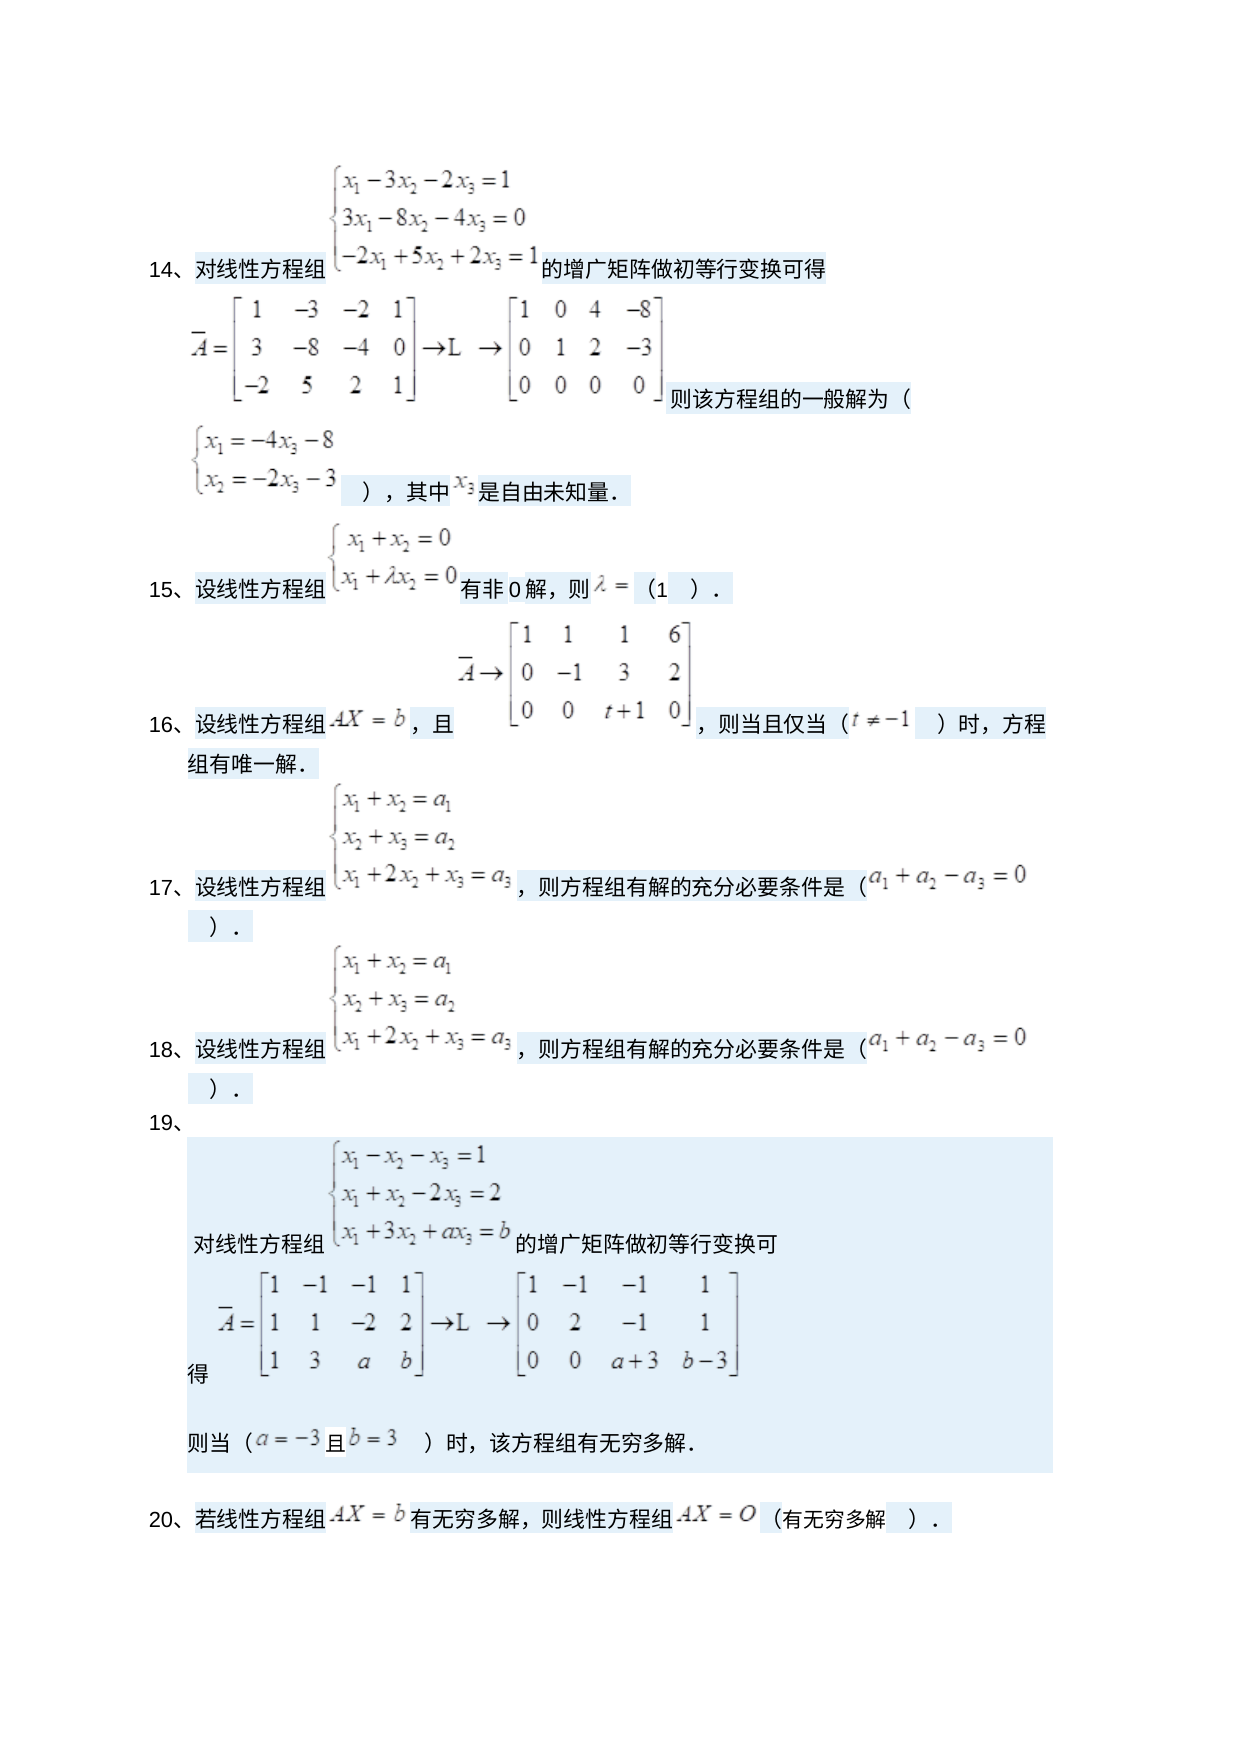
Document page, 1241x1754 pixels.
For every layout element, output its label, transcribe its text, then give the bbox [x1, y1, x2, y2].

picture [214, 1267, 743, 1383]
list 若线性方程组有无穷多解，则线性方程组（有无穷多解 ）． [148, 1484, 1053, 1549]
picture [450, 462, 479, 501]
picture [866, 857, 1029, 896]
picture [253, 1423, 325, 1452]
picture [326, 779, 517, 896]
list 设线性方程组，则方程组有解的充分必要条件是（ ）． [148, 942, 1053, 1104]
picture [324, 1137, 516, 1253]
picture [326, 519, 461, 598]
list 设线性方程组，则方程组有解的充分必要条件是（ ）． [148, 779, 1053, 942]
picture [326, 704, 411, 733]
list 设线性方程组，且，则当且仅当（ ）时，方程组有唯一解． [148, 617, 1053, 779]
text 则当（且 ）时，该方程组有无穷多解． [187, 1408, 1053, 1473]
picture [326, 162, 542, 278]
picture [187, 422, 341, 501]
picture [590, 569, 635, 598]
picture [866, 1020, 1029, 1058]
picture [326, 1499, 411, 1528]
picture [326, 942, 517, 1058]
picture [849, 704, 915, 733]
picture [454, 617, 697, 733]
picture [345, 1423, 403, 1452]
list 设线性方程组有非0解，则（1 ）． [148, 519, 1053, 617]
picture [672, 1499, 761, 1528]
picture [187, 292, 666, 408]
